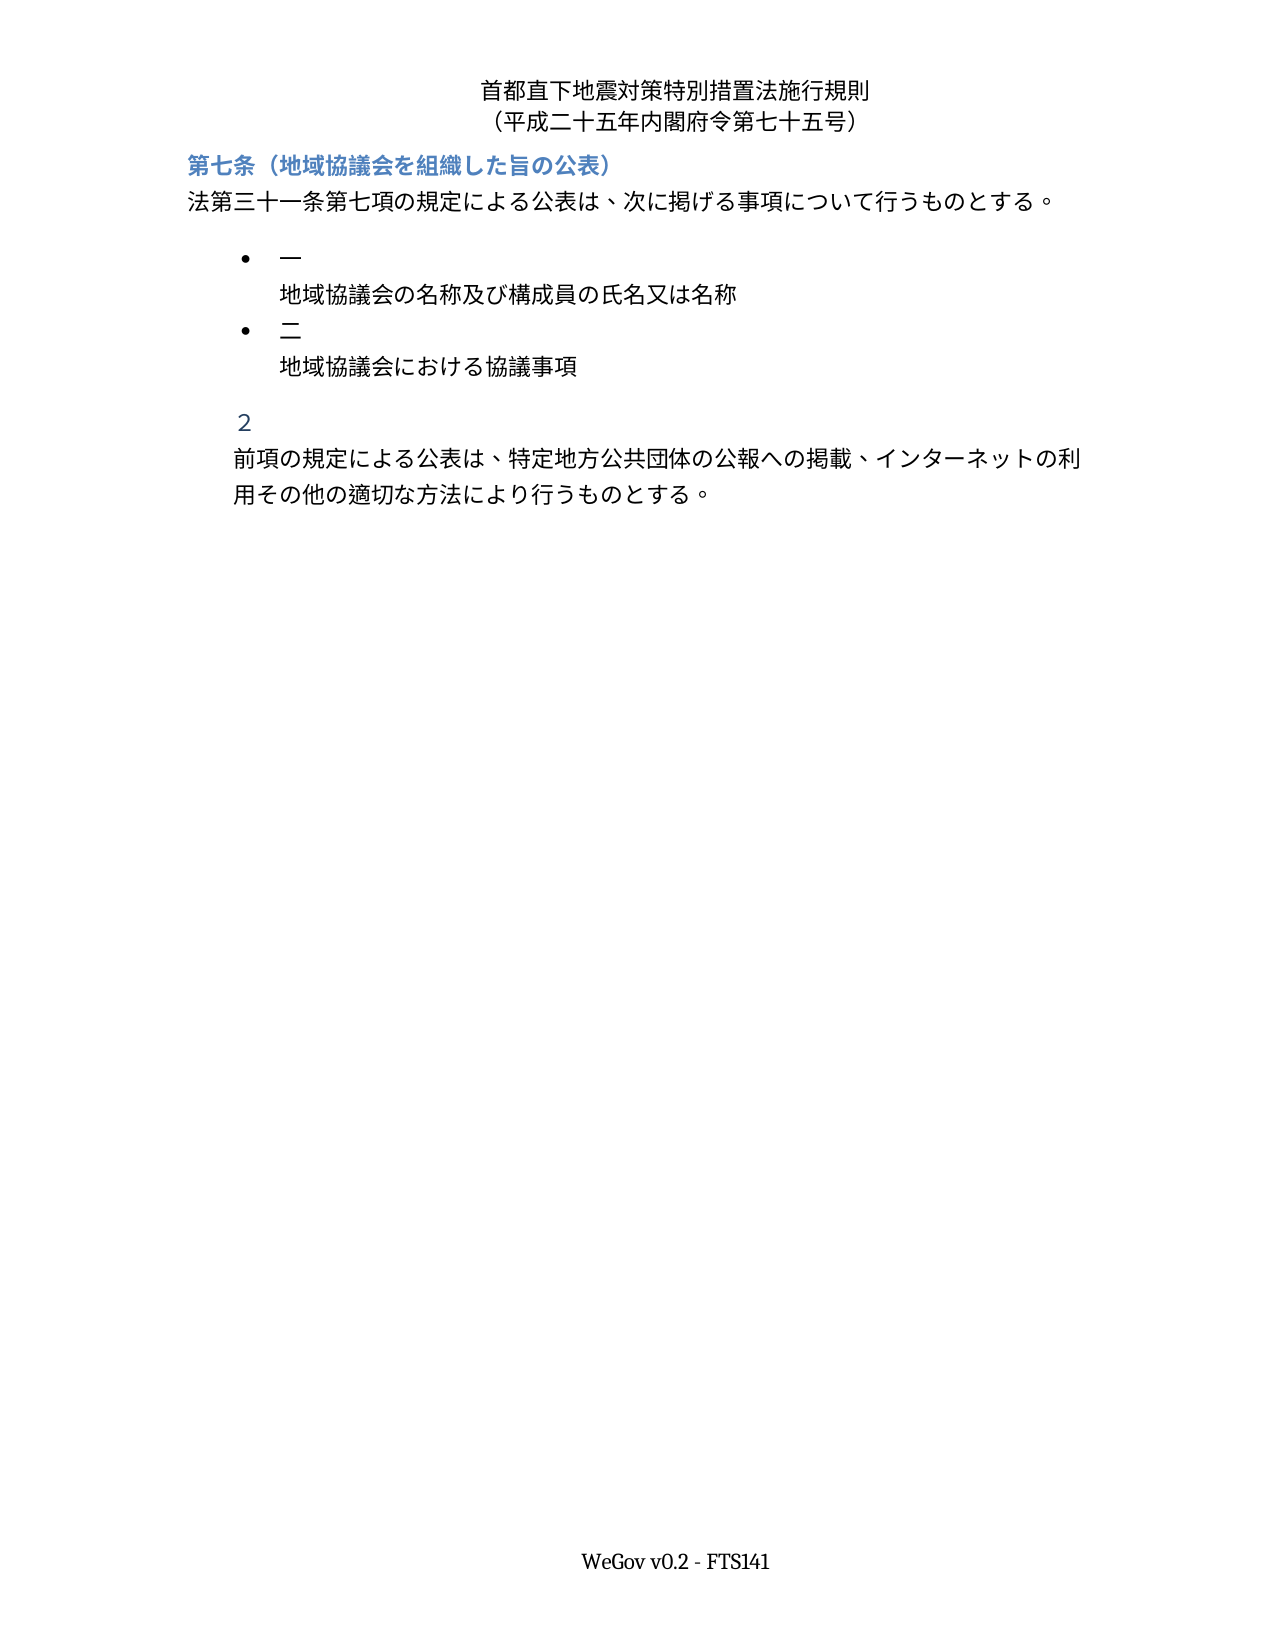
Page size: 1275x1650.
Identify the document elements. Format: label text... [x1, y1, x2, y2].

text 法第三十一条第七項の規定による公表は、次に掲げる事項について行うものとする。 [187, 186, 1087, 217]
text 前項の規定による公表は、特定地方公共団体の公報への掲載、インターネットの利用その他の適切な方法により行うものとする。 [233, 443, 1087, 510]
list 一 地域協議会の名称及び構成員の氏名又は名称 [242, 243, 1087, 310]
subtitle ２ [233, 407, 1087, 438]
list 二 地域協議会における協議事項 [242, 314, 1087, 382]
subtitle 第七条（地域協議会を組織した旨の公表） [187, 150, 1087, 181]
